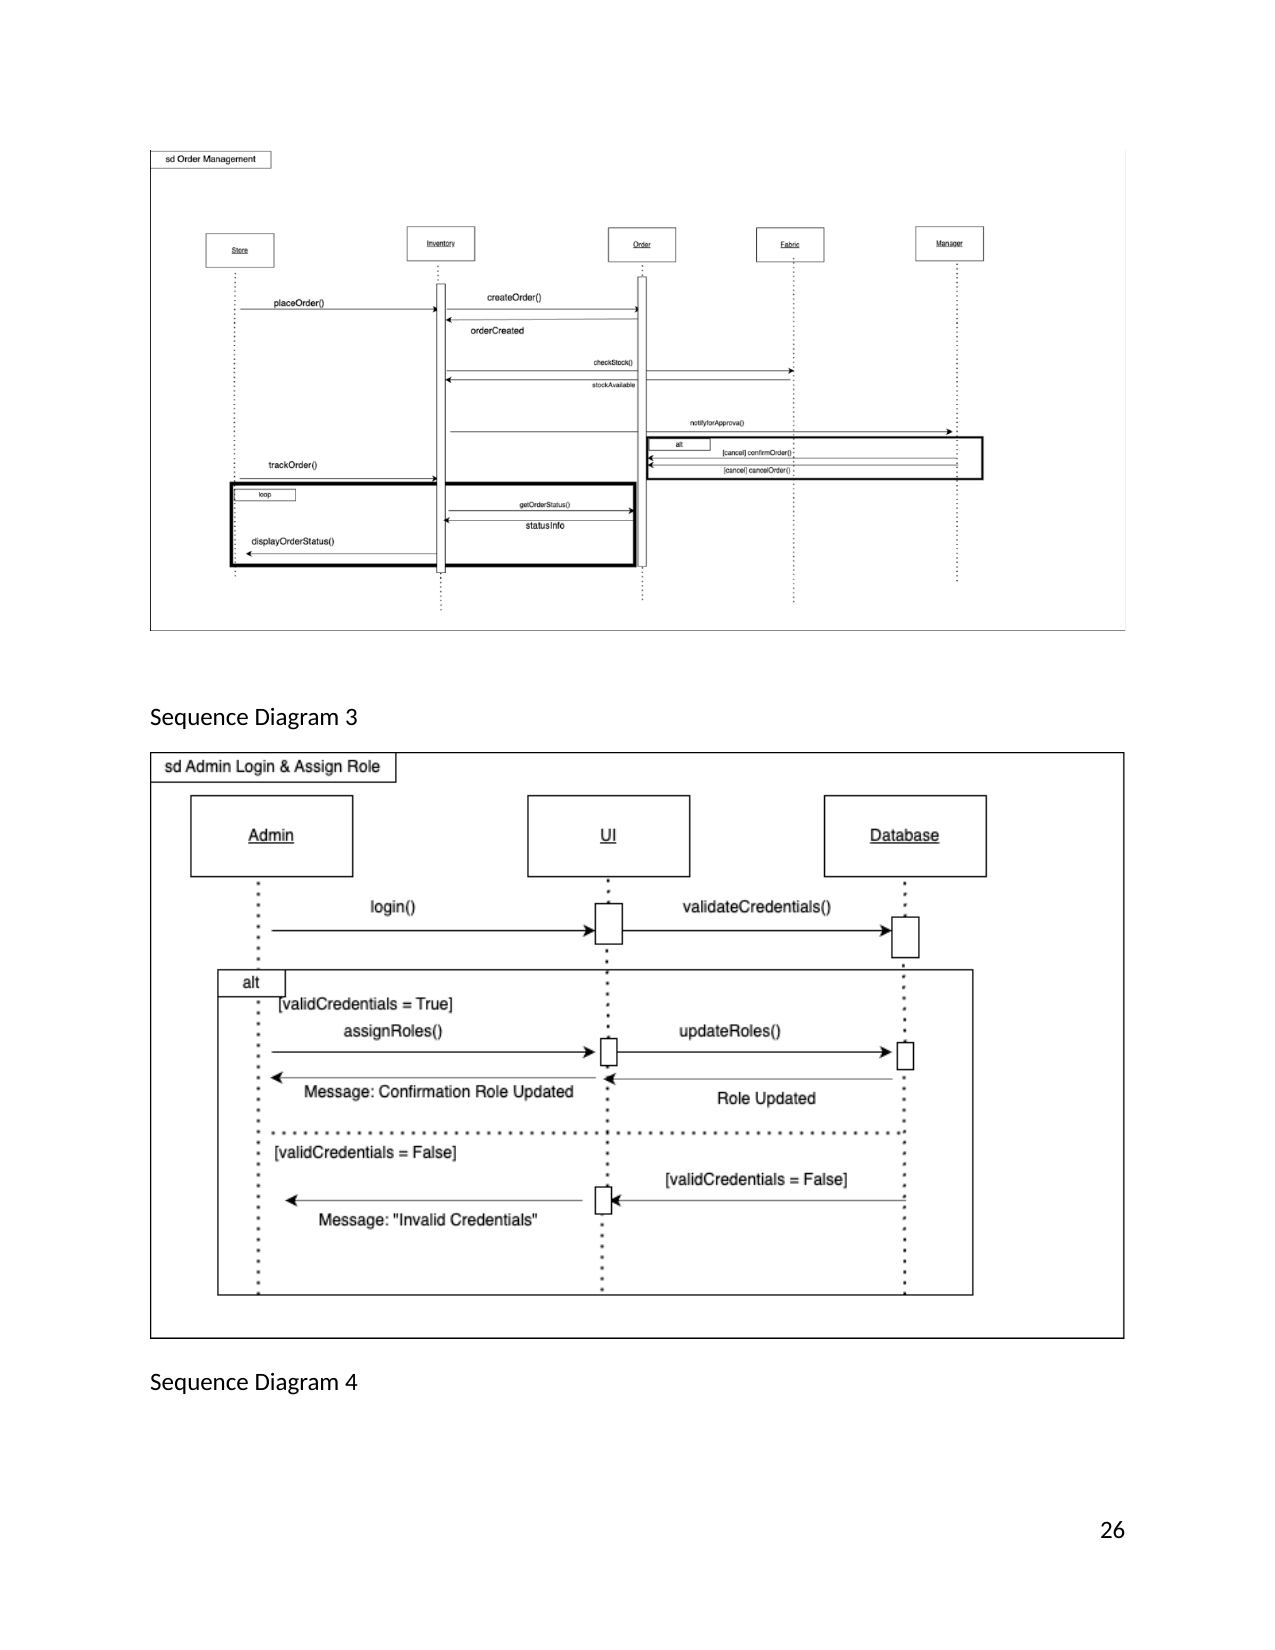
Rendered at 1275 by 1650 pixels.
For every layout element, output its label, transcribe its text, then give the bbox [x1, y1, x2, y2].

text Sequence Diagram 4 [150, 1366, 1125, 1397]
text Sequence Diagram 3 [150, 701, 1125, 732]
picture [150, 150, 1125, 631]
picture [150, 752, 1125, 1339]
